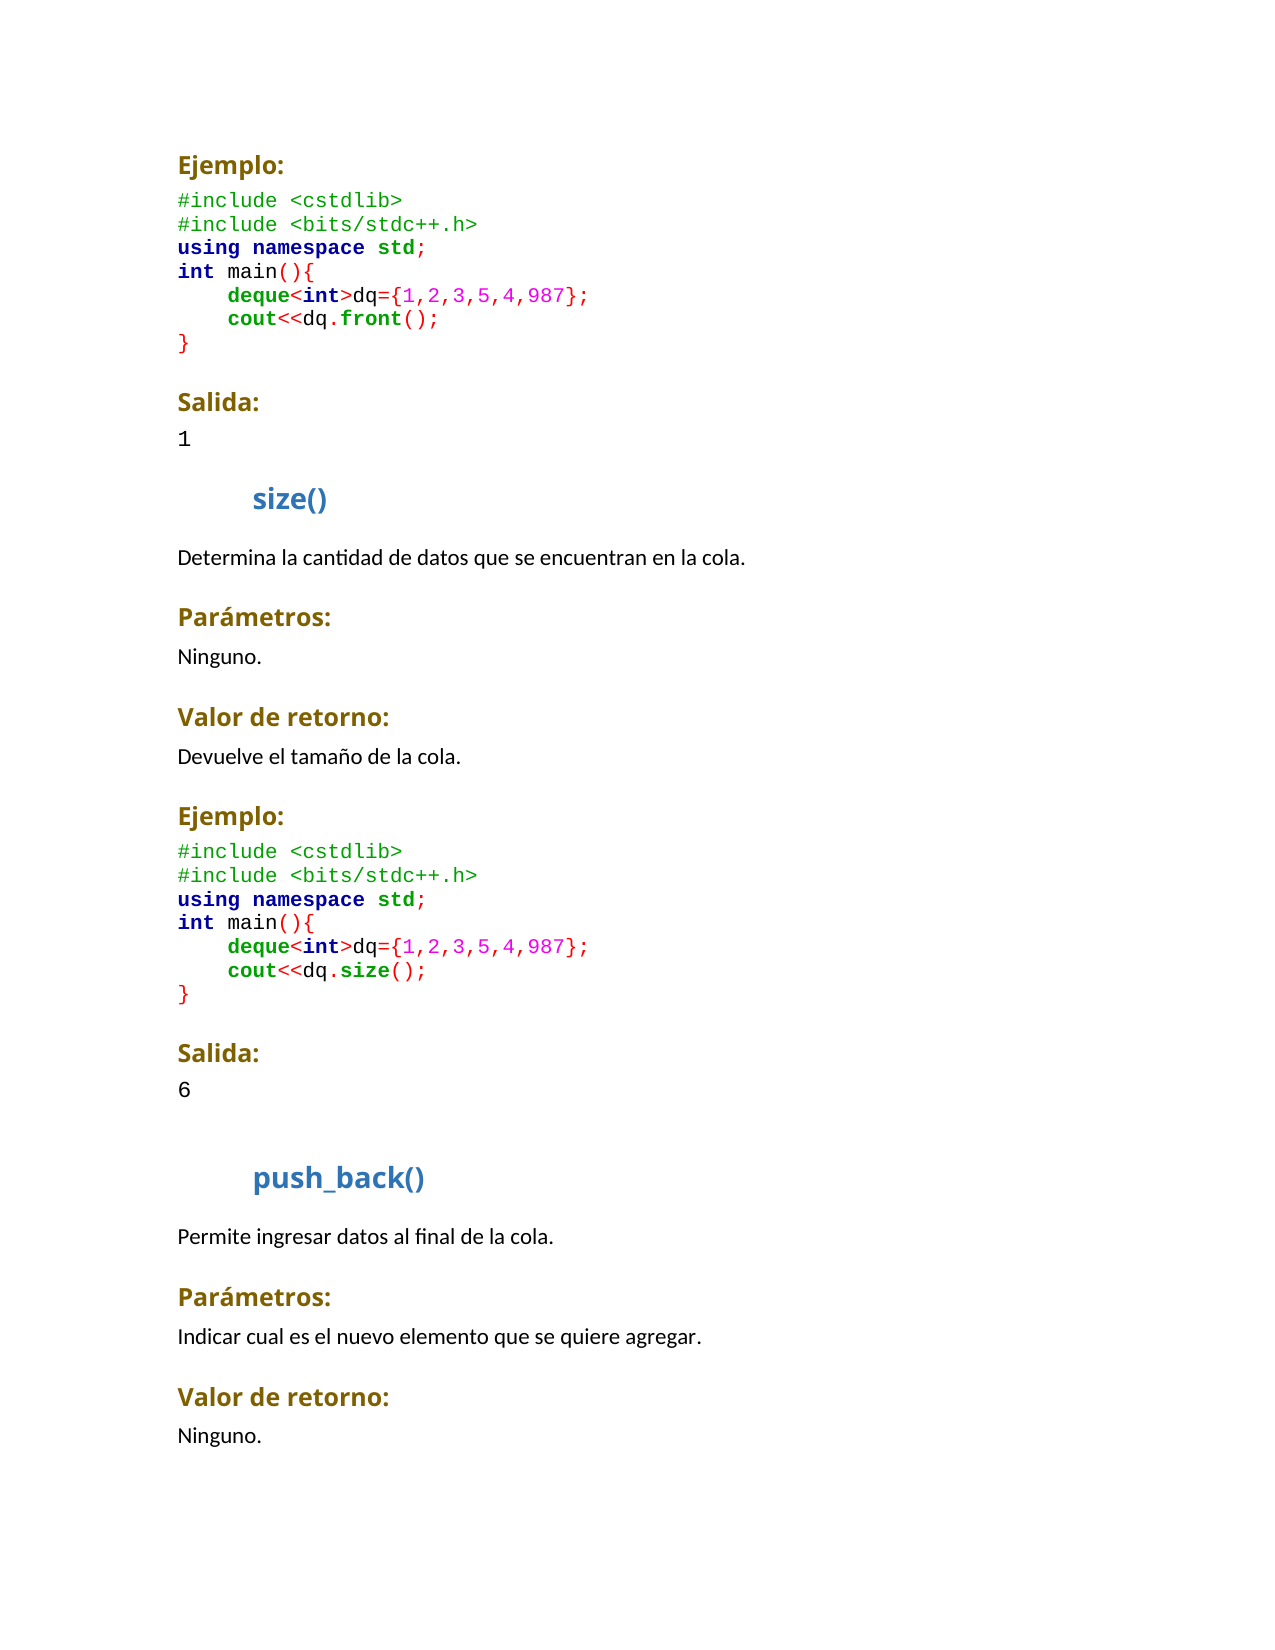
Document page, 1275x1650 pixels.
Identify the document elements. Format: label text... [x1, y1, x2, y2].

text Permite ingresar datos al final de la cola. [177, 1222, 1098, 1251]
text 1 [177, 427, 1098, 453]
text Indicar cual es el nuevo elemento que se quiere agregar. [177, 1322, 1098, 1350]
text deque<int>dq={1,2,3,5,4,987}; [177, 284, 1098, 308]
text } [177, 332, 1098, 356]
text cout<<dq.front(); [177, 308, 1098, 332]
text Devuelve el tamaño de la cola. [177, 742, 1098, 770]
text using namespace std; [177, 237, 1098, 261]
text Salida: [177, 1036, 1098, 1070]
text Valor de retorno: [177, 699, 1098, 733]
text } [177, 983, 1098, 1007]
text Valor de retorno: [177, 1379, 1098, 1413]
text deque<int>dq={1,2,3,5,4,987}; [177, 936, 1098, 960]
text push_back() [177, 1158, 1098, 1197]
text Salida: [177, 385, 1098, 419]
text int main(){ [177, 261, 1098, 284]
text size() [177, 478, 1098, 518]
text 6 [177, 1078, 1098, 1104]
text Ejemplo: [177, 799, 1098, 833]
text Ninguno. [177, 642, 1098, 670]
text #include <cstdlib> [177, 190, 1098, 214]
text int main(){ [177, 912, 1098, 936]
text Ninguno. [177, 1422, 1098, 1450]
text Parámetros: [177, 600, 1098, 634]
text #include <bits/stdc++.h> [177, 865, 1098, 889]
text Parámetros: [177, 1280, 1098, 1314]
text Determina la cantidad de datos que se encuentran en la cola. [177, 543, 1098, 571]
text #include <bits/stdc++.h> [177, 214, 1098, 237]
text Ejemplo: [177, 148, 1098, 182]
text using namespace std; [177, 889, 1098, 912]
text cout<<dq.size(); [177, 960, 1098, 983]
text #include <cstdlib> [177, 841, 1098, 865]
